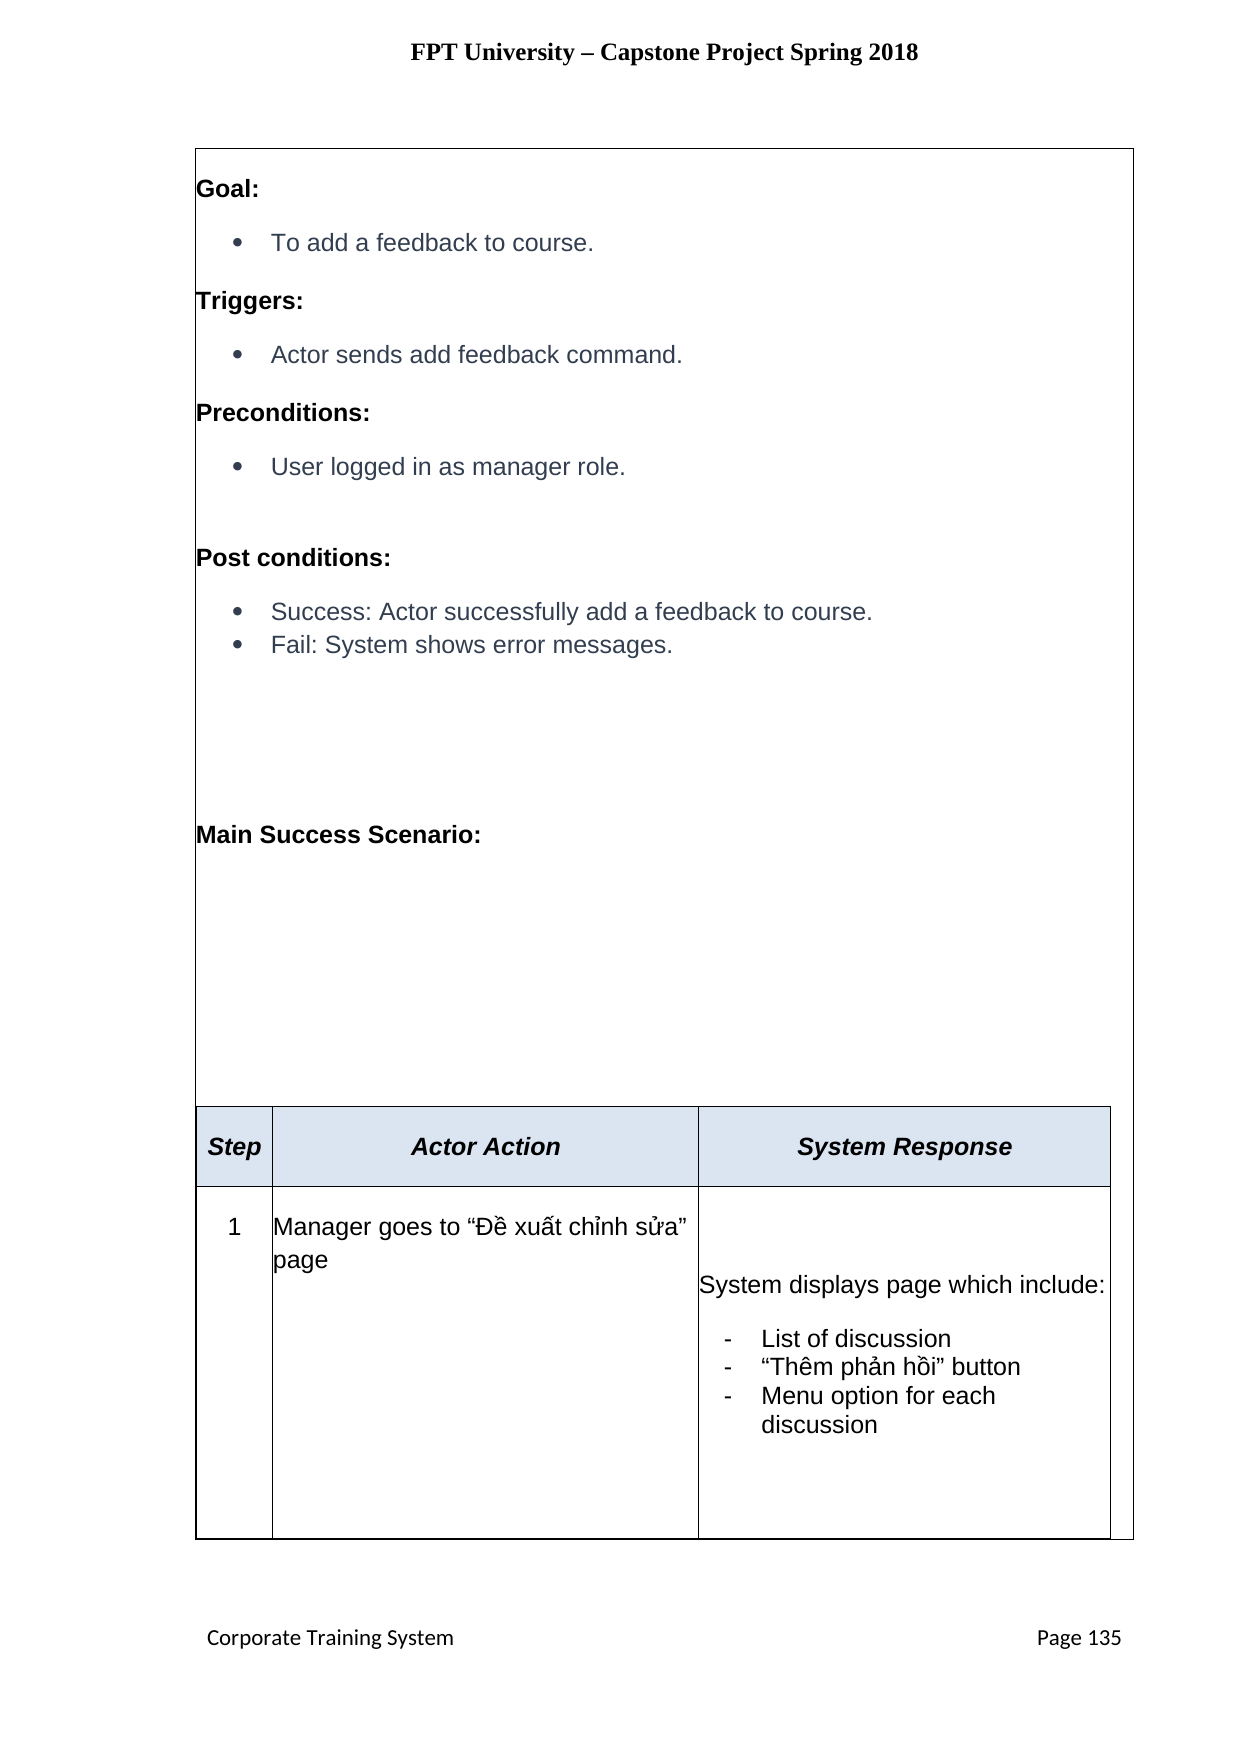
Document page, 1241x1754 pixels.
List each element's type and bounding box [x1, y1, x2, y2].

table_cell [196, 149, 1133, 1539]
